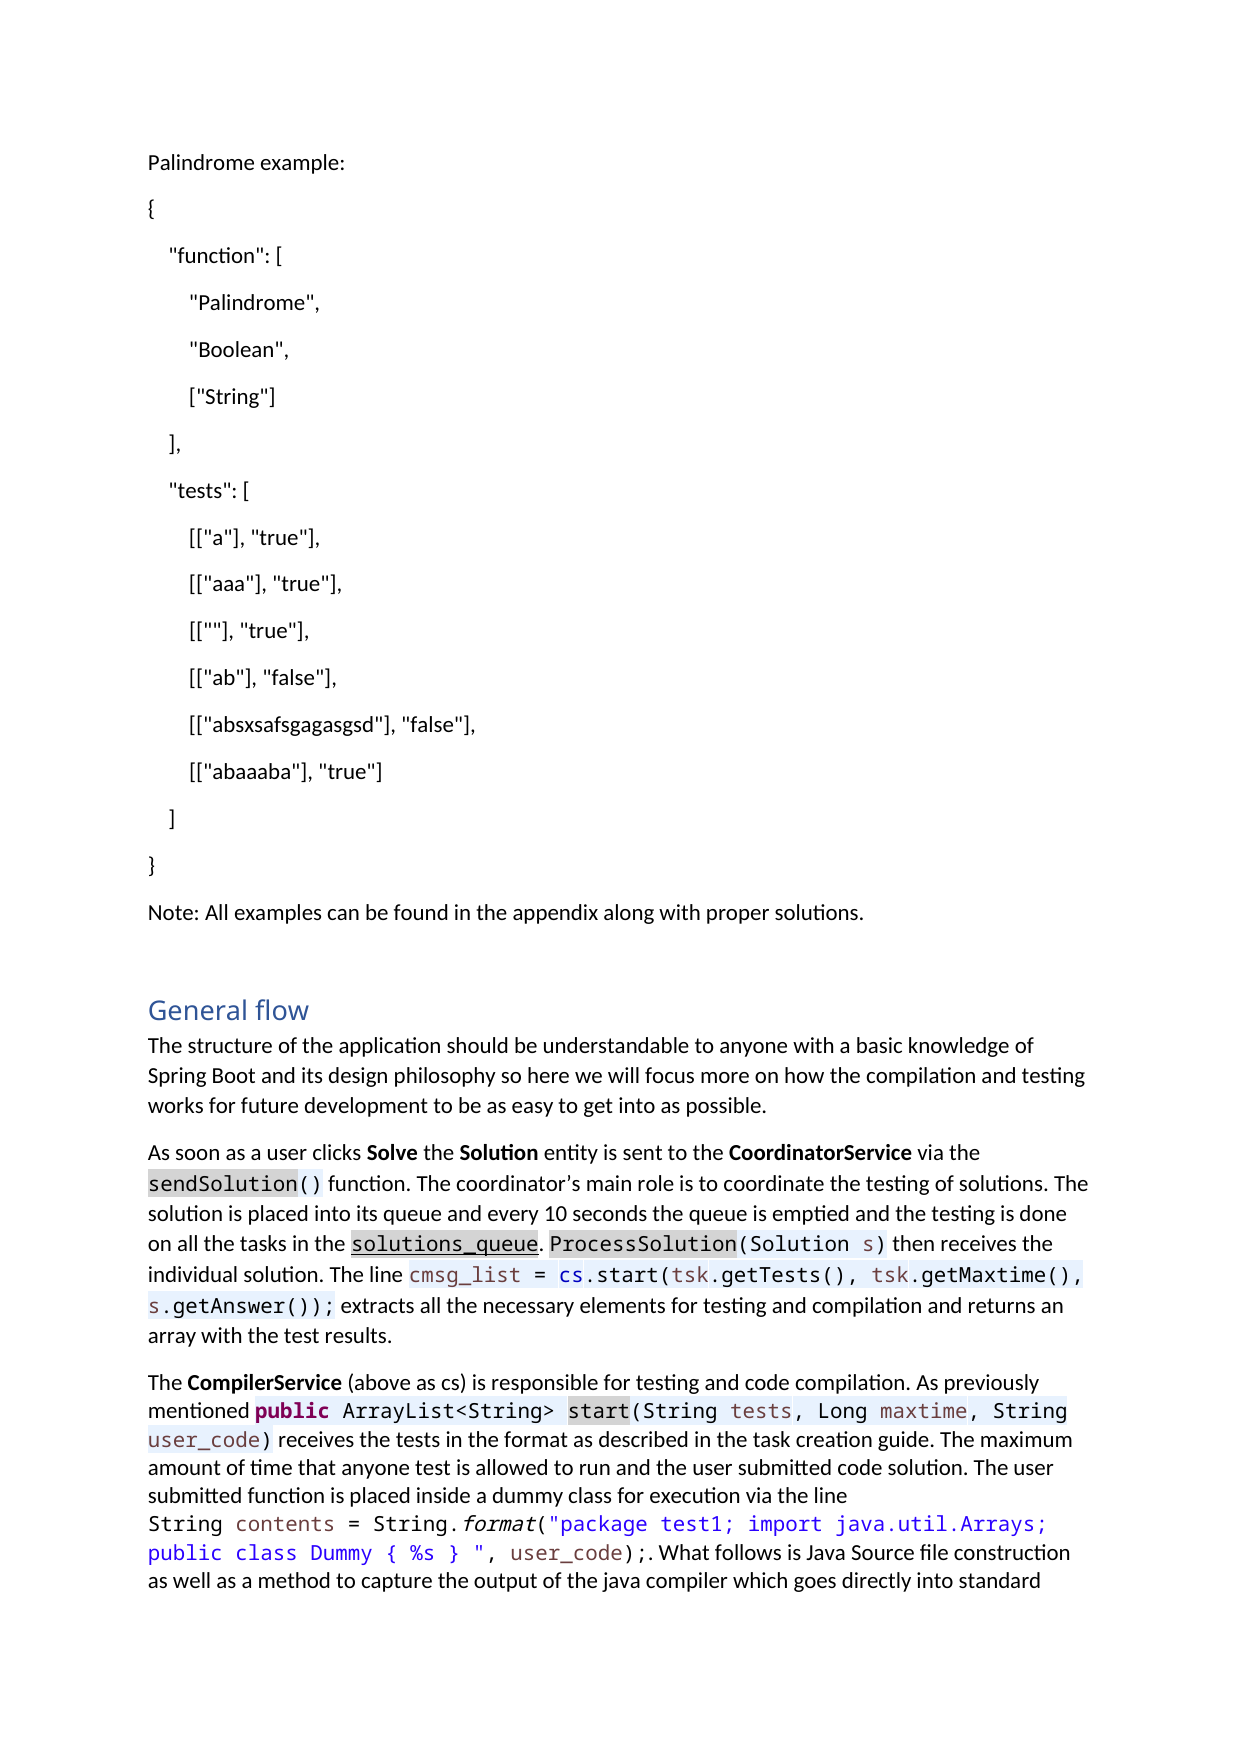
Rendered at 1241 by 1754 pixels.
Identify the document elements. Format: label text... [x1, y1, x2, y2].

text "function": [ [148, 241, 1093, 269]
text ["String"] [148, 382, 1093, 410]
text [148, 1509, 1093, 1594]
text Palindrome example: [148, 148, 1093, 176]
text As soon as a user clicks Solve the Solution entity is sent to the CoordinatorService via the sendSolution() function. The coordinator’s main role is to coordinate the testing of solutions. The solution is placed into its queue and every 10 seconds the queue is emptied and the testing is done on all the tasks in the solutions_queue. ProcessSolution(Solution s) then receives the individual solution. The line cmsg_list = cs.start(tsk.getTests(), tsk.getMaxtime(), s.getAnswer()); extracts all the necessary elements for testing and compilation and returns an array with the test results. [148, 1138, 1093, 1349]
text "Boolean", [148, 335, 1093, 363]
text [["abaaaba"], "true"] [148, 757, 1093, 785]
text [["ab"], "false"], [148, 663, 1093, 691]
text [["a"], "true"], [148, 523, 1093, 551]
text The structure of the application should be understandable to anyone with a basic knowledge of Spring Boot and its design philosophy so here we will focus more on how the compilation and testing works for future development to be as easy to get into as possible. [148, 1031, 1093, 1119]
subtitle General flow [148, 991, 1093, 1028]
text ] [148, 804, 1093, 832]
text [[""], "true"], [148, 616, 1093, 644]
text } [148, 851, 1093, 879]
text Note: All examples can be found in the appendix along with proper solutions. [148, 898, 1093, 926]
text [["aaa"], "true"], [148, 569, 1093, 597]
text "tests": [ [148, 476, 1093, 504]
text The CompilerService (above as cs) is responsible for testing and code compilation. As previously mentioned public ArrayList<String> start(String tests, Long maxtime, String user_code) receives the tests in the format as described in the task creation guide. The maximum amount of time that anyone test is allowed to run and the user submitted code solution. The user submitted function is placed inside a dummy class for execution via the line [148, 1368, 1093, 1509]
text [["absxsafsgagasgsd"], "false"], [148, 710, 1093, 738]
text { [148, 194, 1093, 222]
text ], [148, 429, 1093, 457]
text "Palindrome", [148, 288, 1093, 316]
